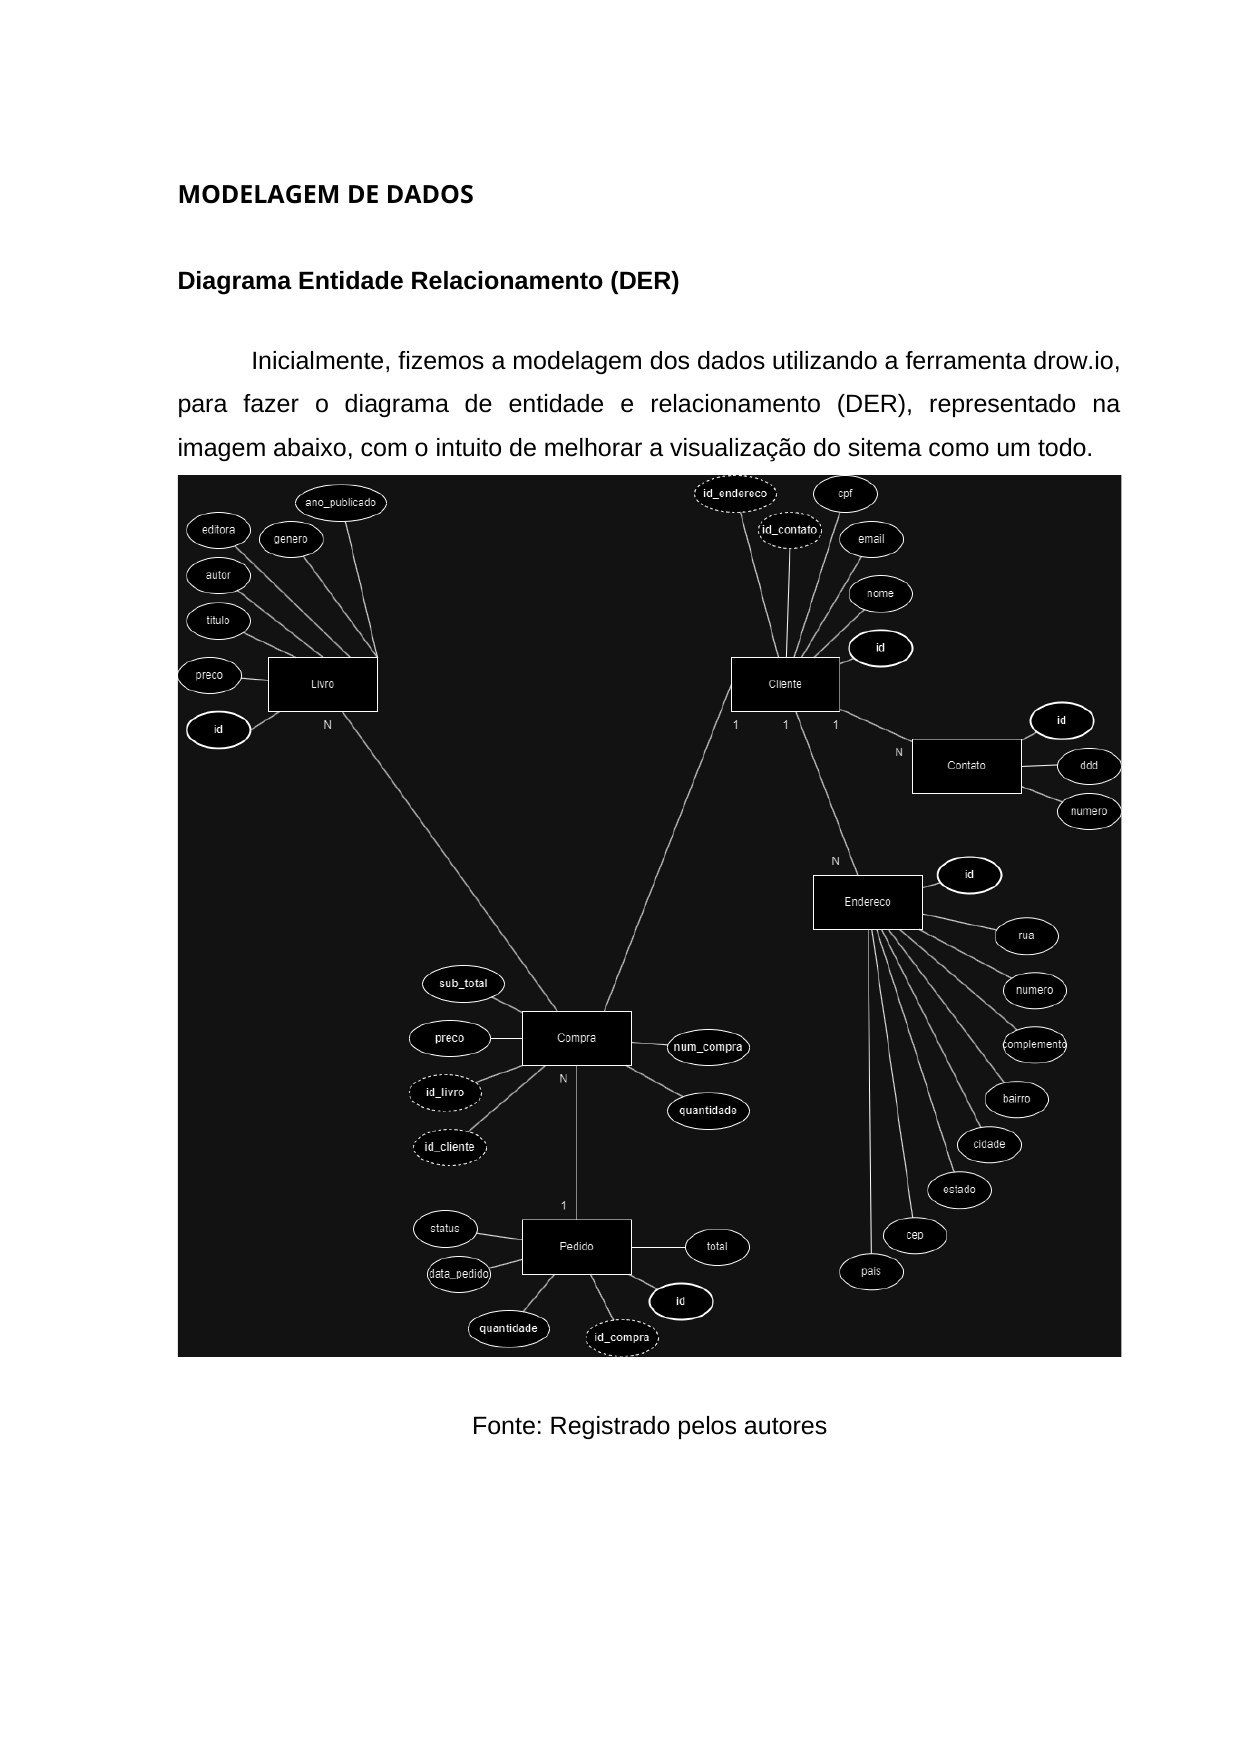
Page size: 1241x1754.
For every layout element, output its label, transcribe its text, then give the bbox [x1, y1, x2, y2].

subtitle MODELAGEM DE DADOS [177, 177, 1122, 211]
text Fonte: Registrado pelos autores [177, 1357, 1122, 1439]
picture [177, 475, 1122, 1357]
subtitle Diagrama Entidade Relacionamento (DER) [177, 266, 1122, 294]
text Inicialmente, fizemos a modelagem dos dados utilizando a ferramenta drow.io, para fazer o diagrama de entidade e relacionamento (DER), representado na imagem abaixo, com o intuito de melhorar a visualização do sitema como um todo. [177, 346, 1122, 461]
